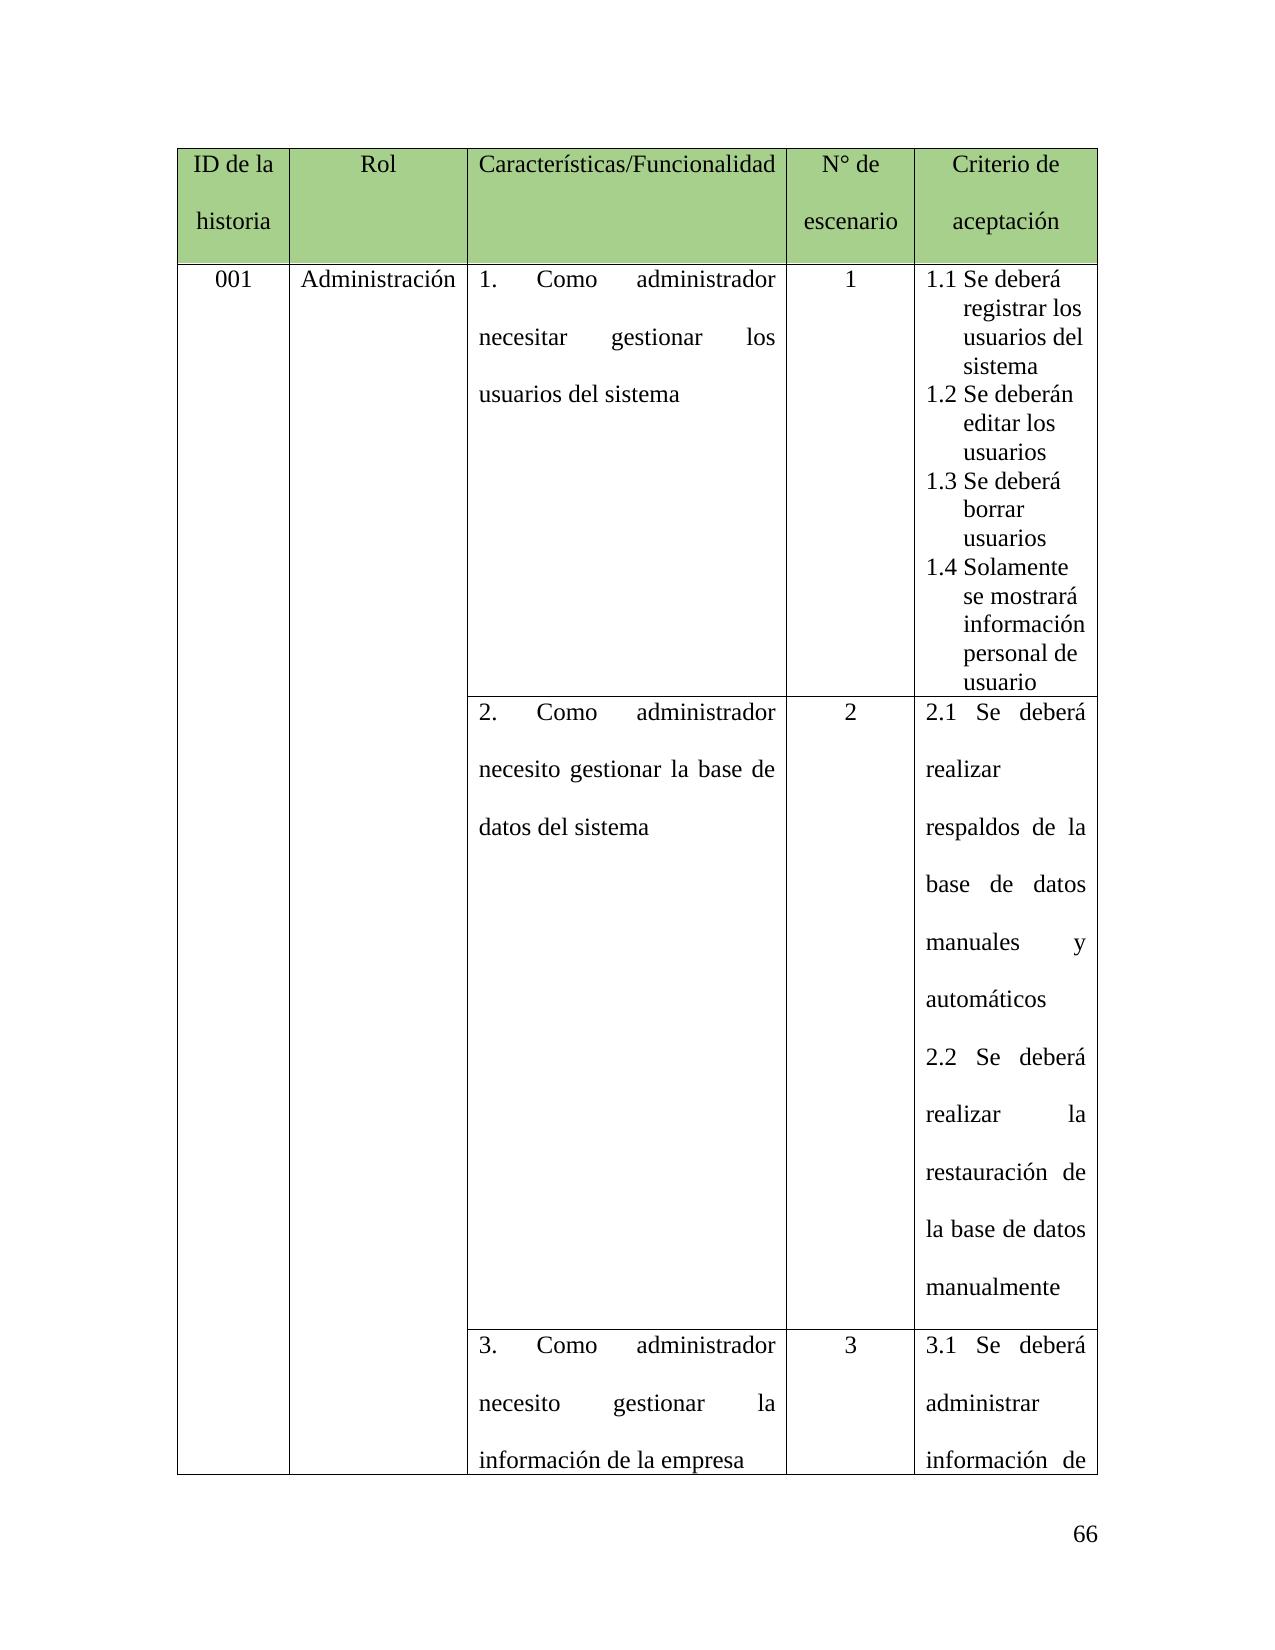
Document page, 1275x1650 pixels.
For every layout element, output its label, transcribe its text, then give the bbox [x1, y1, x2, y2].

table_cell 1 [787, 265, 914, 696]
table_cell 2 [787, 697, 914, 1329]
table_cell 1. Como administrador necesitar gestionar los usuarios del sistema [468, 265, 786, 696]
table_header Características/Funcionalidad [468, 149, 786, 263]
table_cell Administración [290, 265, 467, 1474]
table_header N° de escenario [787, 149, 914, 263]
table_header ID de la historia [178, 149, 289, 263]
table_cell 001 [178, 265, 289, 1474]
table_cell Se deberá registrar los usuarios del sistema Se deberán editar los usuarios Se deberá borrar usuarios Solamente se mostrará información personal de usuario [915, 265, 1097, 696]
table_cell 2. Como administrador necesito gestionar la base de datos del sistema [468, 697, 786, 1329]
table_cell 2.1 Se deberá realizar respaldos de la base de datos manuales y automáticos 2.2 Se deberá realizar la restauración de la base de datos manualmente [915, 697, 1097, 1329]
table_cell 3.1 Se deberá administrar información de la empresa 3.2 Se deberá administrar las imágenes de logos de la empresa [915, 1330, 1097, 1474]
table_cell 3 [787, 1330, 914, 1474]
table_cell 3. Como administrador necesito gestionar la información de la empresa [468, 1330, 786, 1474]
table_header Rol [290, 149, 467, 263]
table_header Criterio de aceptación [915, 149, 1097, 263]
